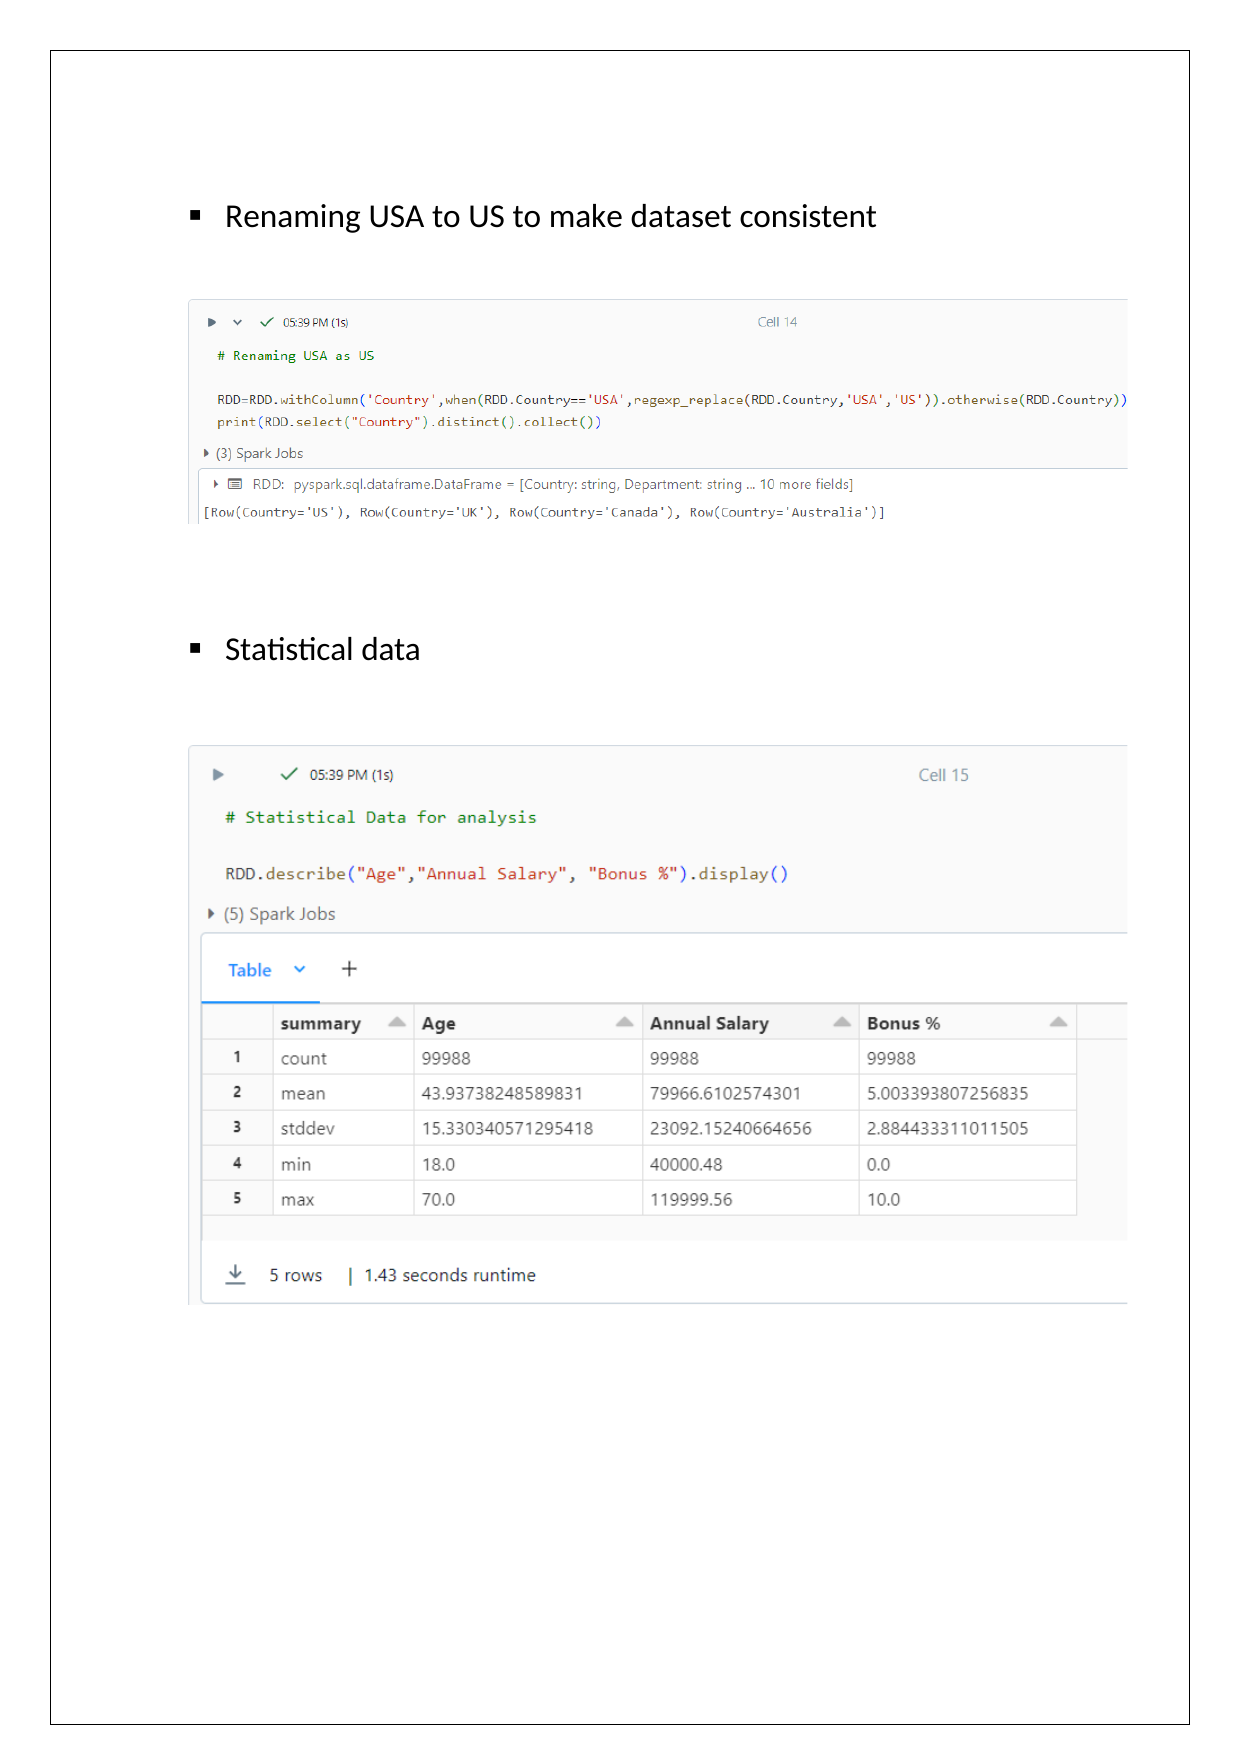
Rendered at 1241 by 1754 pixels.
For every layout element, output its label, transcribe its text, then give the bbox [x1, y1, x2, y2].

picture [187, 297, 1128, 524]
list Renaming USA to US to make dataset consistent [187, 195, 1126, 236]
list Statistical data [187, 628, 1126, 669]
picture [187, 745, 1128, 1305]
